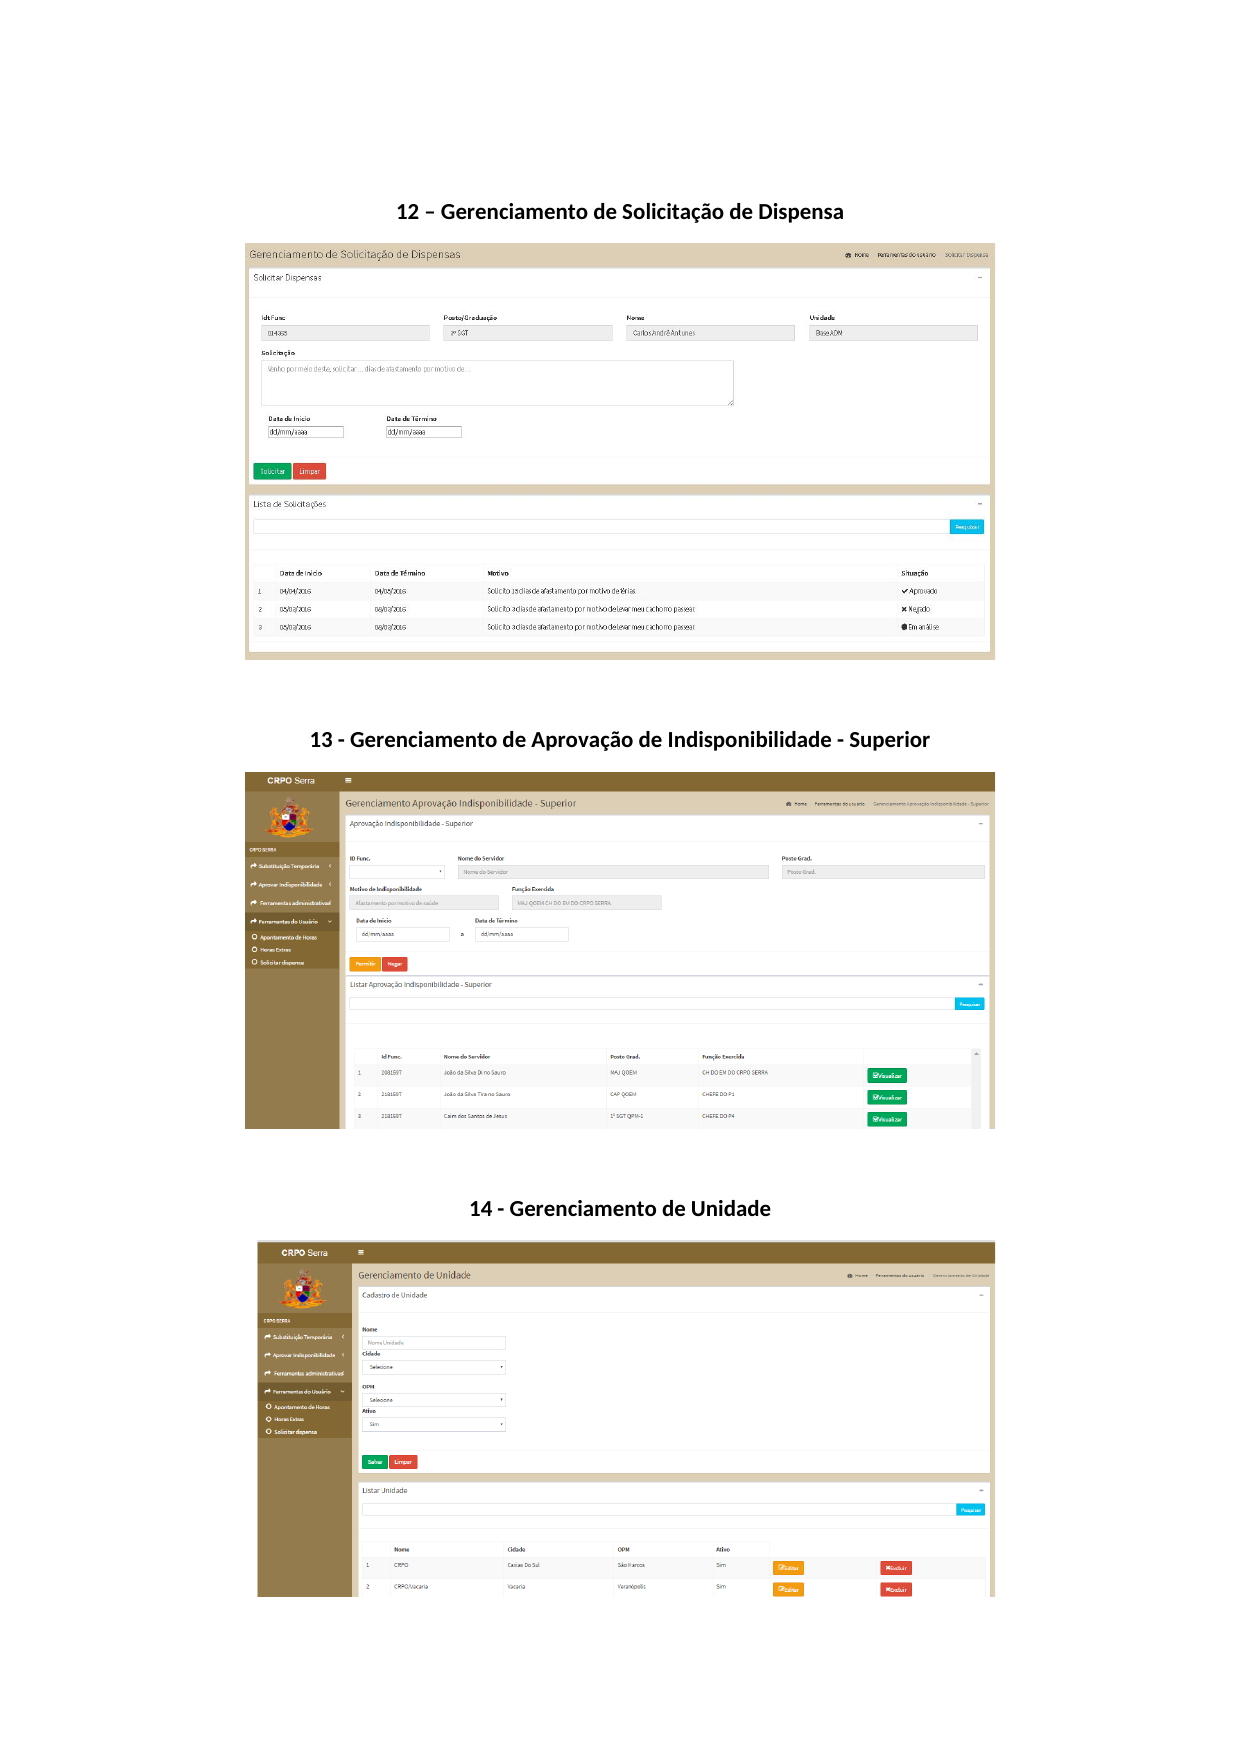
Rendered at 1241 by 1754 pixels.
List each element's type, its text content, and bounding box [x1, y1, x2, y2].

picture [245, 772, 995, 1129]
text 14 - Gerenciamento de Unidade [150, 1194, 1090, 1222]
text 13 - Gerenciamento de Aprovação de Indisponibilidade - Superior [150, 725, 1090, 753]
text 12 – Gerenciamento de Solicitação de Dispensa [150, 197, 1090, 225]
picture [245, 1240, 995, 1597]
picture [245, 243, 995, 660]
